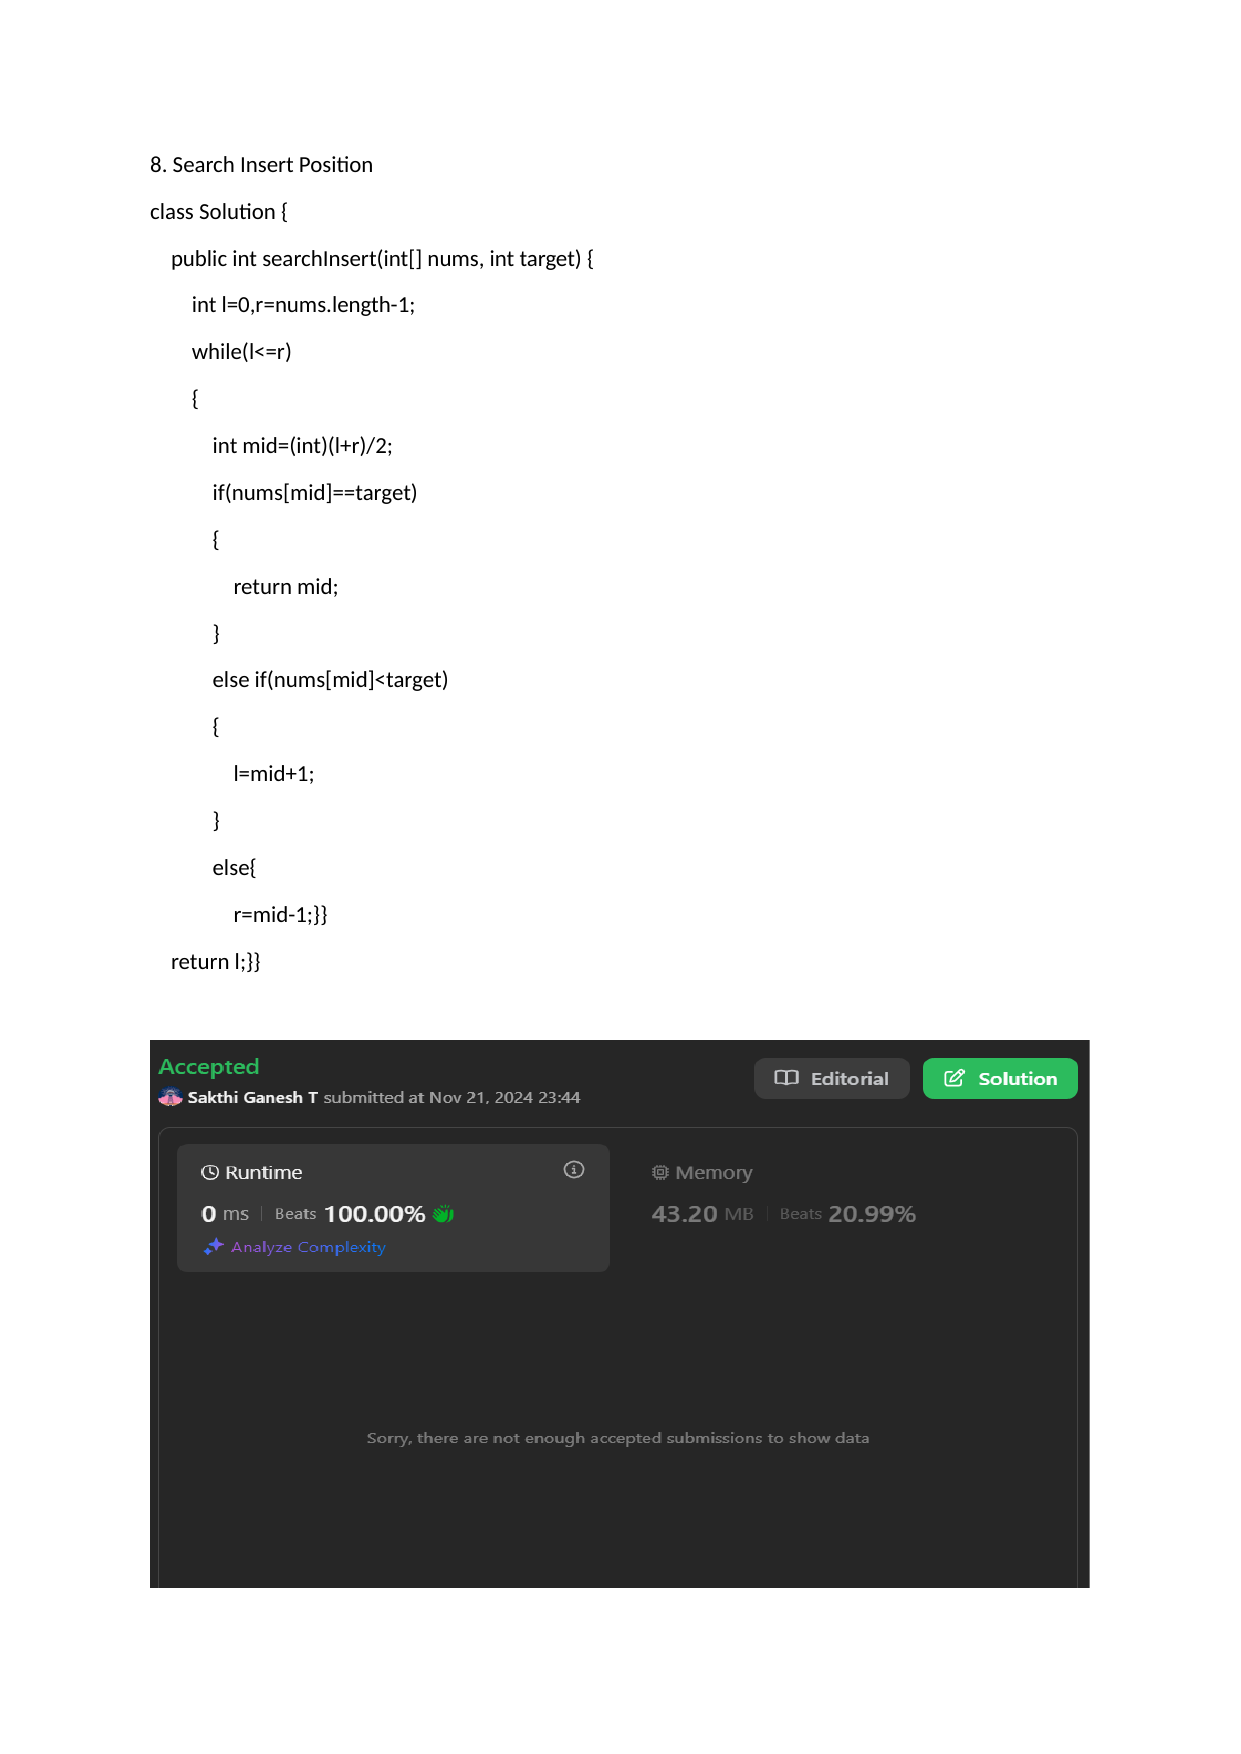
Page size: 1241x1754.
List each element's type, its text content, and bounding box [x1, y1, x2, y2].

text } [150, 806, 1090, 834]
text { [150, 712, 1090, 741]
picture [150, 1040, 1090, 1588]
text r=mid-1;}} [150, 900, 1090, 928]
text return l;}} [150, 947, 1090, 975]
text int mid=(int)(l+r)/2; [150, 431, 1090, 459]
text while(l<=r) [150, 337, 1090, 366]
text } [150, 619, 1090, 647]
text int l=0,r=nums.length-1; [150, 291, 1090, 319]
text class Solution { [150, 197, 1090, 225]
text if(nums[mid]==target) [150, 478, 1090, 506]
text return mid; [150, 572, 1090, 600]
text 8. Search Insert Position [150, 150, 1090, 178]
text { [150, 384, 1090, 412]
text public int searchInsert(int[] nums, int target) { [150, 244, 1090, 272]
text l=mid+1; [150, 759, 1090, 787]
text { [150, 525, 1090, 553]
text else{ [150, 853, 1090, 881]
text else if(nums[mid]<target) [150, 666, 1090, 694]
